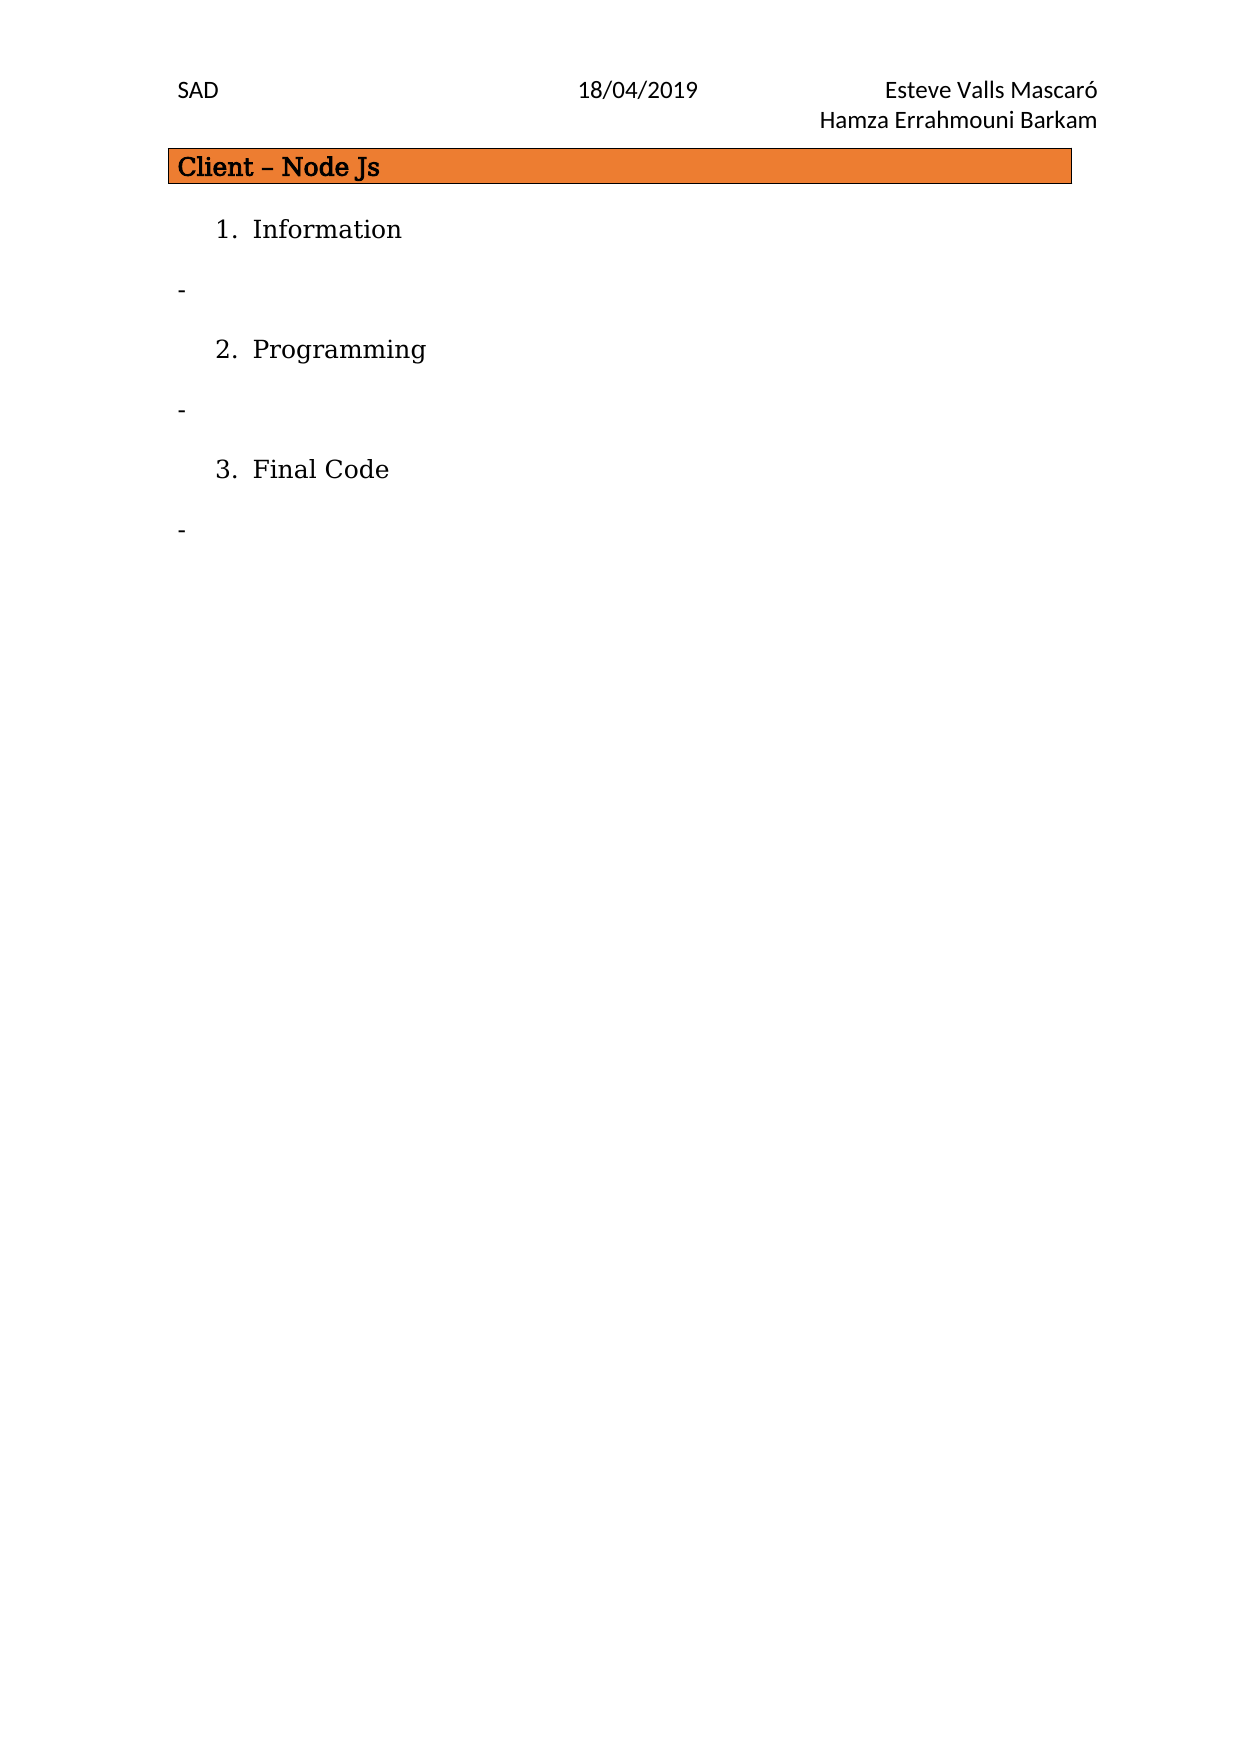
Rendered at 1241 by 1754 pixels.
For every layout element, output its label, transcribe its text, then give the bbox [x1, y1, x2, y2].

list Information [215, 214, 1063, 244]
list Programming [215, 334, 1063, 364]
text Client – Node Js [169, 149, 1071, 183]
text - [177, 394, 1063, 424]
list Final Code [215, 454, 1063, 484]
text - [177, 274, 1063, 304]
text - [177, 514, 1063, 544]
